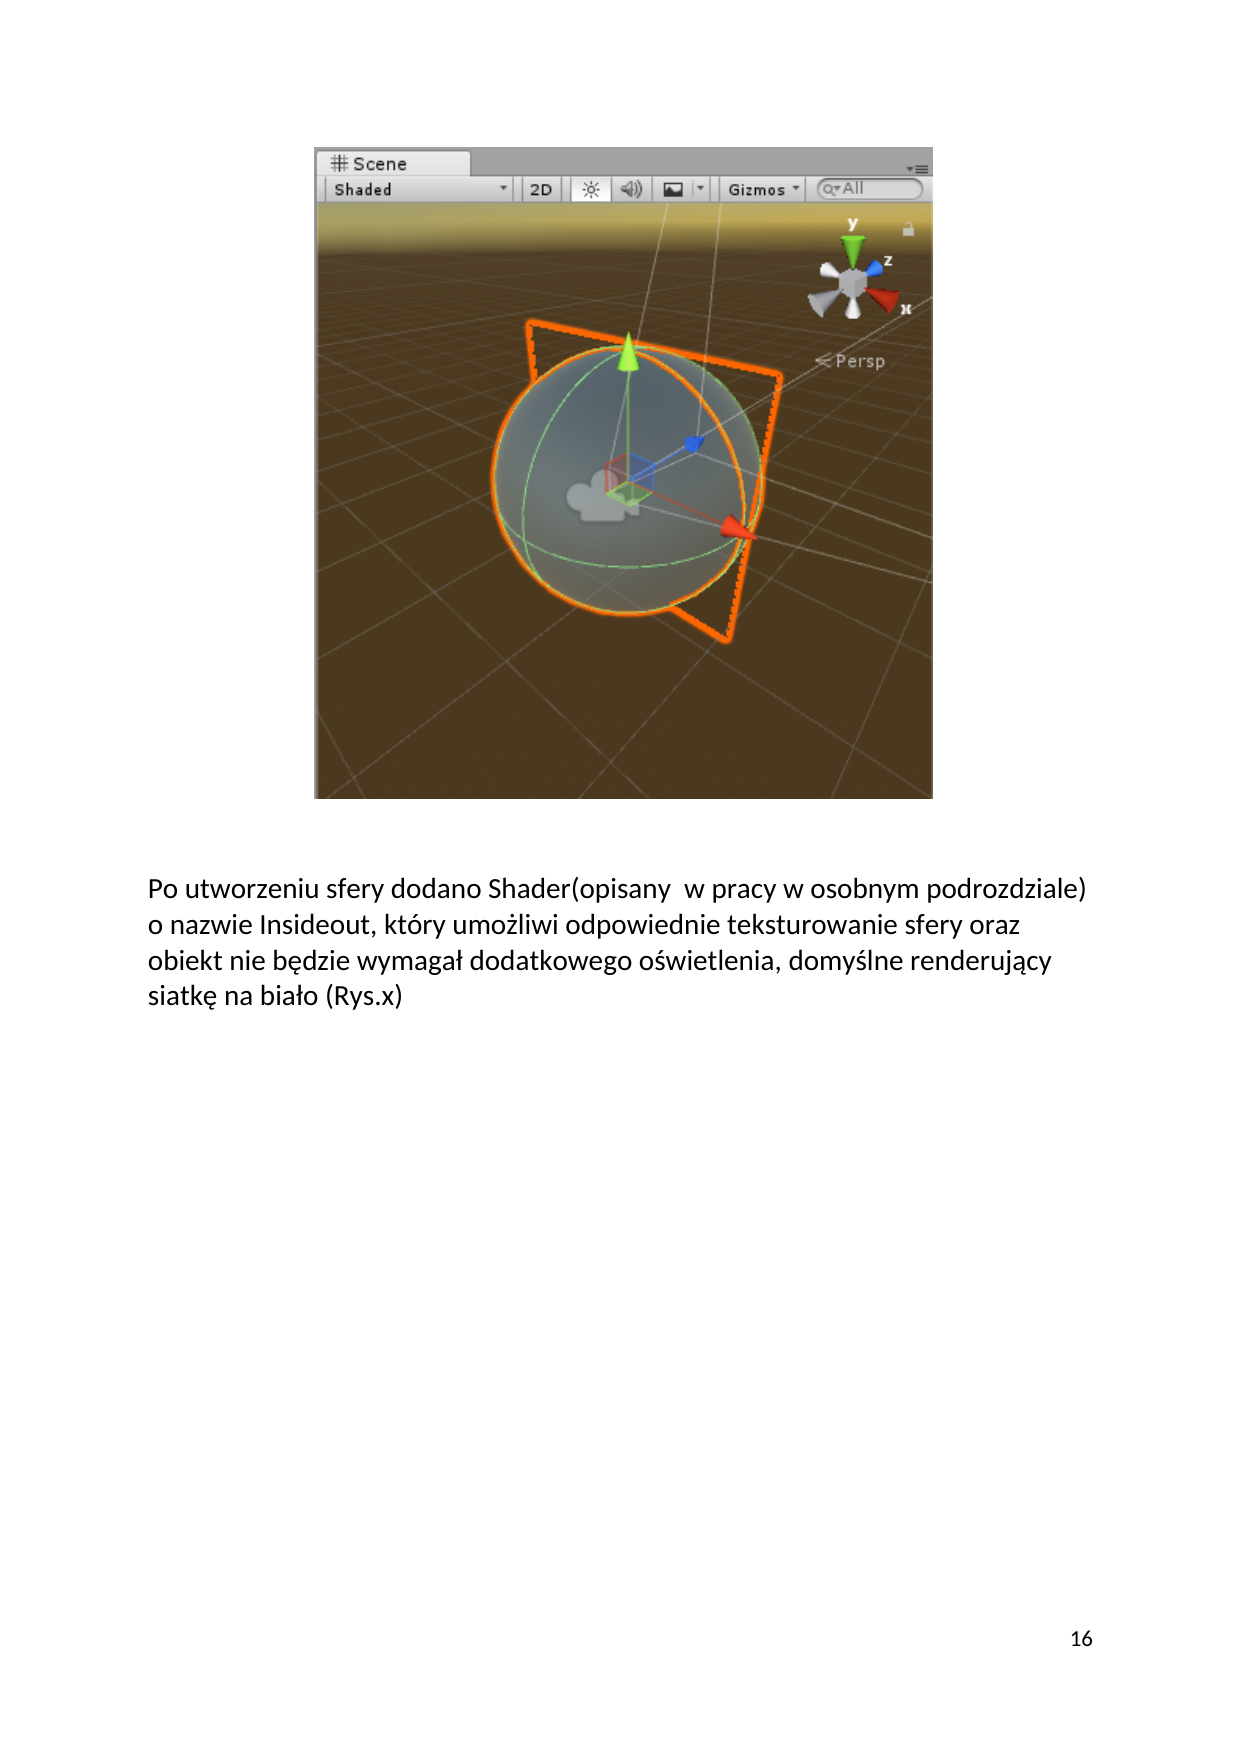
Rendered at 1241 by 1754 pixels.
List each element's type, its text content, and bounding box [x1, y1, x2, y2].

text Po utworzeniu sfery dodano Shader(opisany w pracy w osobnym podrozdziale) o nazwie Insideout, który umożliwi odpowiednie teksturowanie sfery oraz obiekt nie będzie wymagał dodatkowego oświetlenia, domyślne renderujący siatkę na biało (Rys.x) [148, 870, 1093, 1013]
picture [314, 147, 933, 799]
